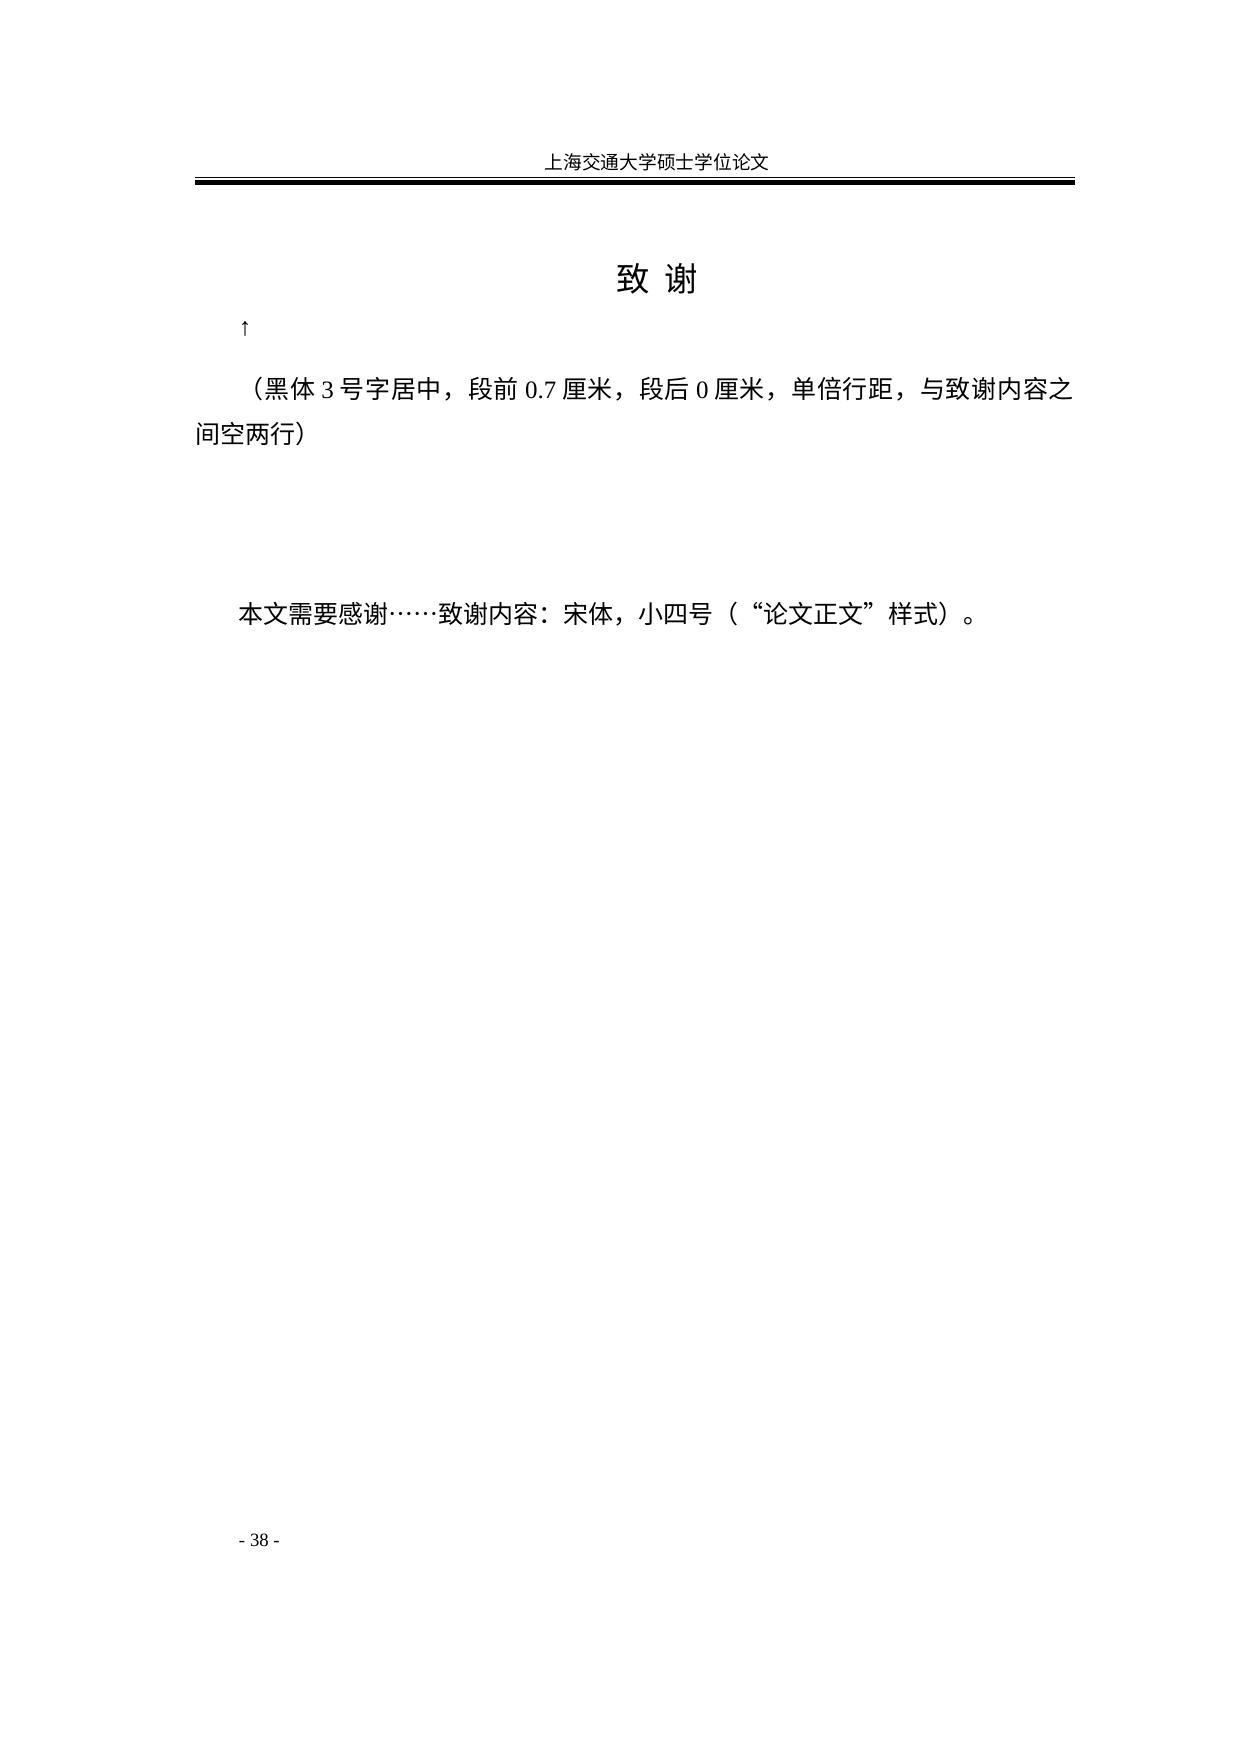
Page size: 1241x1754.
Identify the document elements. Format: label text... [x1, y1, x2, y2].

text 致 谢 [195, 252, 1075, 301]
text （黑体3号字居中，段前0.7厘米，段后0厘米，单倍行距，与致谢内容之间空两行） [195, 369, 1075, 451]
text 本文需要感谢……致谢内容：宋体，小四号（“论文正文”样式）。 [195, 594, 1075, 631]
text ↑ [195, 312, 1075, 341]
